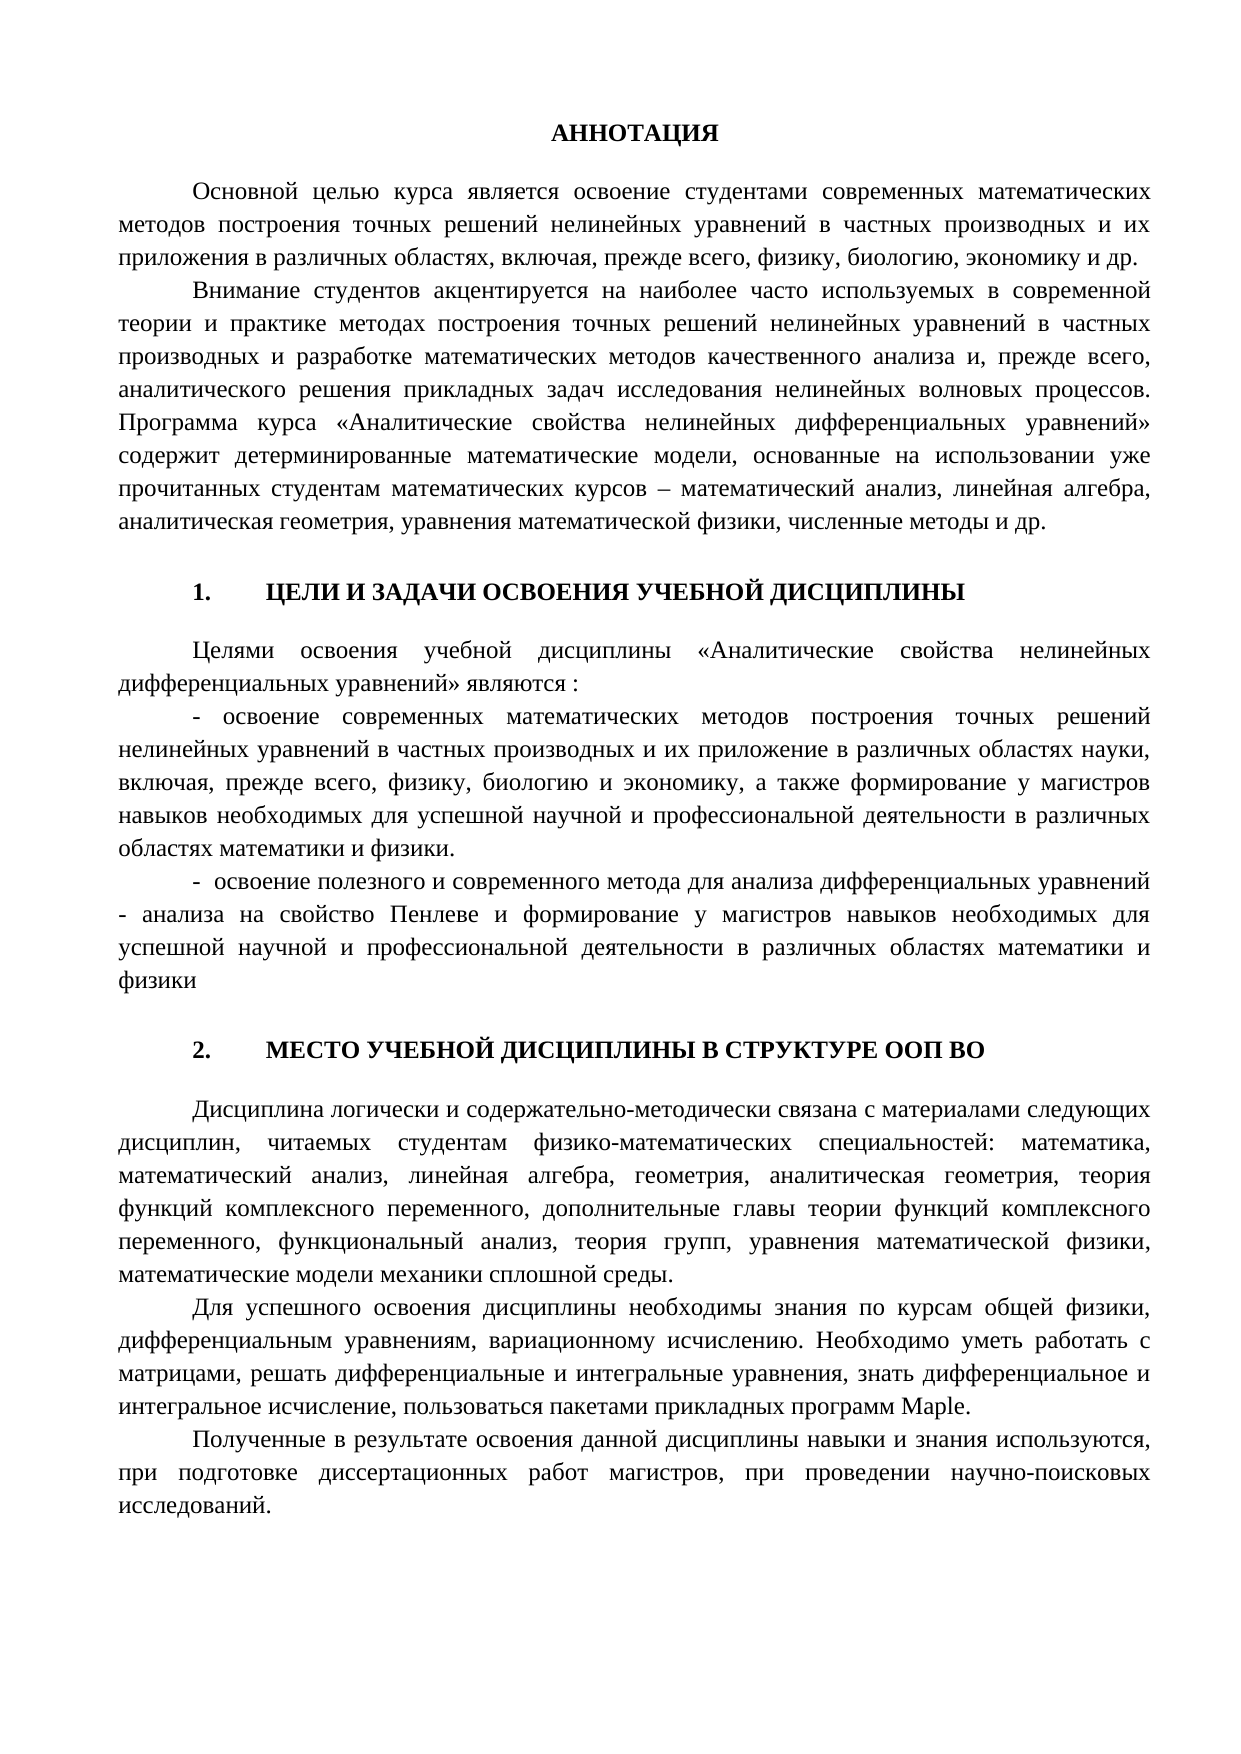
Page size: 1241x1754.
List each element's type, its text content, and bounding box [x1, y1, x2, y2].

text АННОТАЦИЯ [118, 118, 1152, 147]
text 2. МЕСТО УЧЕБНОЙ ДИСЦИПЛИНЫ В СТРУКТУРЕ ООП ВО [118, 1036, 1152, 1064]
text Целями освоения учебной дисциплины «Аналитические свойства нелинейных дифференциальных уравнений» являются : [118, 635, 1152, 697]
text Дисциплина логически и содержательно-методически связана с материалами следующих дисциплин, читаемых студентам физико-математических специальностей: математика, математический анализ, линейная алгебра, геометрия, аналитическая геометрия, теория функций комплексного переменного, дополнительные главы теории функций комплексного переменного, функциональный анализ, теория групп, уравнения математической физики, математические модели механики сплошной среды. [118, 1094, 1152, 1287]
text - освоение полезного и современного метода для анализа дифференциальных уравнений - анализа на свойство Пенлеве и формирование у магистров навыков необходимых для успешной научной и профессиональной деятельности в различных областях математики и физики [118, 866, 1152, 994]
text Для успешного освоения дисциплины необходимы знания по курсам общей физики, дифференциальным уравнениям, вариационному исчислению. Необходимо уметь работать с матрицами, решать дифференциальные и интегральные уравнения, знать дифференциальное и интегральное исчисление, пользоваться пакетами прикладных программ Maple. [118, 1292, 1152, 1419]
text Полученные в результате освоения данной дисциплины навыки и знания используются, при подготовке диссертационных работ магистров, при проведении научно-поисковых исследований. [118, 1424, 1152, 1519]
text Основной целью курса является освоение студентами современных математических методов построения точных решений нелинейных уравнений в частных производных и их приложения в различных областях, включая, прежде всего, физику, биологию, экономику и др. [118, 176, 1152, 271]
text 1. ЦЕЛИ И ЗАДАЧИ ОСВОЕНИЯ УЧЕБНОЙ ДИСЦИПЛИНЫ [118, 577, 1152, 606]
text Внимание студентов акцентируется на наиболее часто используемых в современной теории и практике методах построения точных решений нелинейных уравнений в частных производных и разработке математических методов качественного анализа и, прежде всего, аналитического решения прикладных задач исследования нелинейных волновых процессов. Программа курса «Аналитические свойства нелинейных дифференциальных уравнений» содержит детерминированные математические модели, основанные на использовании уже прочитанных студентам математических курсов – математический анализ, линейная алгебра, аналитическая геометрия, уравнения математической физики, численные методы и др. [118, 275, 1152, 535]
text - освоение современных математических методов построения точных решений нелинейных уравнений в частных производных и их приложение в различных областях науки, включая, прежде всего, физику, биологию и экономику, а также формирование у магистров навыков необходимых для успешной научной и профессиональной деятельности в различных областях математики и физики. [118, 701, 1152, 862]
